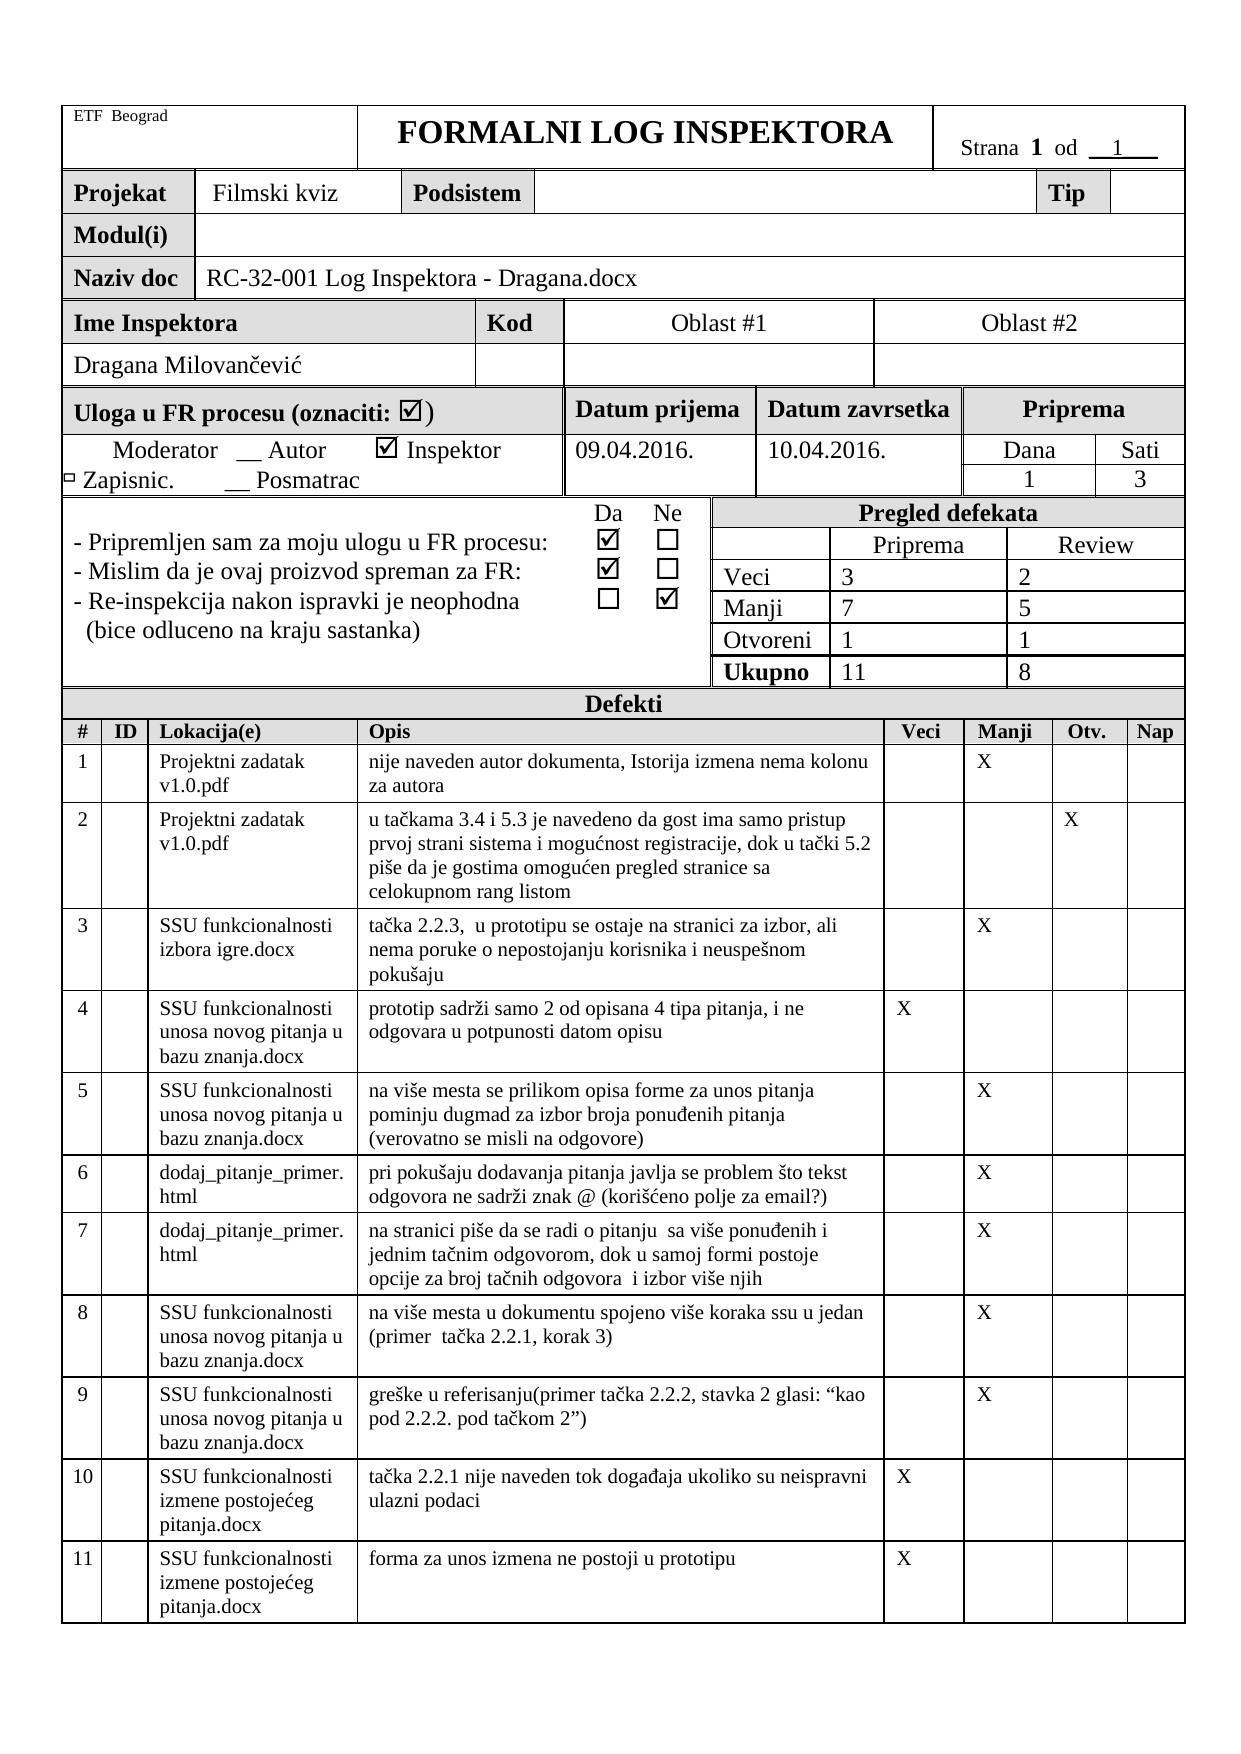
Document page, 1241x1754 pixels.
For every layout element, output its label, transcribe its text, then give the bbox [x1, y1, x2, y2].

table_cell Datum zavrsetka [757, 388, 961, 434]
table_cell [196, 214, 1184, 256]
table_cell [1128, 991, 1184, 1072]
table_cell [965, 1542, 1004, 1622]
table_cell [1004, 1156, 1052, 1212]
table_cell [1128, 803, 1184, 908]
table_cell Sati [1096, 435, 1184, 464]
table_cell Defekti [63, 689, 1184, 718]
table_cell 7 [831, 592, 1006, 622]
table_cell SSU funkcionalnosti unosa novog pitanja u bazu znanja.docx [149, 991, 357, 1072]
table_cell Otvoreni [713, 624, 829, 654]
table_cell Kod [476, 301, 563, 343]
table_cell [1053, 1073, 1090, 1154]
table_cell Review [1008, 528, 1184, 558]
table_cell Moderator __ Autor Inspektor Zapisnic. __ Posmatrac [63, 435, 562, 495]
table_cell [924, 1156, 963, 1212]
table_cell [1128, 1213, 1184, 1294]
table_cell [924, 991, 963, 1072]
table_cell [102, 1073, 147, 1154]
table_cell SSU funkcionalnosti izmene postojećeg pitanja.docx [149, 1460, 357, 1540]
table_cell Ukupno [713, 657, 829, 686]
table_cell [102, 1213, 147, 1294]
table_cell [102, 1460, 147, 1540]
table_cell X [965, 1213, 1004, 1294]
table_cell Veci [885, 720, 963, 743]
table_cell X [965, 909, 1004, 990]
table_cell na više mesta se prilikom opisa forme za unos pitanja pominju dugmad za izbor broja ponuđenih pitanja (verovatno se misli na odgovore) [358, 1073, 883, 1154]
table_cell 1 [831, 624, 1006, 654]
table_cell [1053, 909, 1090, 990]
table_cell [1128, 1156, 1184, 1212]
table_cell [885, 1073, 924, 1154]
table_cell [1090, 1378, 1127, 1458]
table_cell Oblast #2 [875, 301, 1184, 343]
table_cell Oblast #1 [565, 301, 873, 343]
table_cell 8 [1008, 657, 1184, 686]
table_cell [924, 909, 963, 990]
table_cell [102, 803, 147, 908]
table_cell [565, 344, 873, 385]
table_cell pri pokušaju dodavanja pitanja javlja se problem što tekst odgovora ne sadrži znak @ (korišćeno polje za email?) [358, 1156, 883, 1212]
table_cell [713, 528, 829, 558]
table_cell RC-32-001 Log Inspektora - Dragana.docx [196, 257, 1184, 298]
table_cell 7 [63, 1213, 101, 1294]
table_cell Projektni zadatak v1.0.pdf [149, 803, 357, 908]
table_cell X [885, 1542, 924, 1622]
table_cell [1004, 1542, 1052, 1622]
table_cell [1053, 745, 1090, 801]
table_cell [102, 1378, 147, 1458]
table_cell [102, 991, 147, 1072]
table_cell [1111, 171, 1184, 213]
table_cell Ime Inspektora [63, 301, 475, 343]
table_cell 3 [831, 560, 1006, 590]
table_cell [1128, 1073, 1184, 1154]
table_cell 1 [63, 745, 101, 801]
table_cell [885, 1378, 924, 1458]
table_cell [1004, 745, 1052, 801]
table_cell tačka 2.2.3, u prototipu se ostaje na stranici za izbor, ali nema poruke o nepostojanju korisnika i neuspešnom pokušaju [358, 909, 883, 990]
table_cell [1090, 1156, 1127, 1212]
table_cell Nap [1128, 720, 1184, 743]
table_cell [885, 745, 924, 801]
table_cell [102, 909, 147, 990]
table_cell 3 [63, 909, 101, 990]
table_cell [965, 1460, 1004, 1540]
table_cell [885, 803, 924, 908]
table_cell 1 [1008, 624, 1184, 654]
table_cell [924, 1296, 963, 1376]
table_cell [1004, 909, 1052, 990]
table_cell Manji [713, 592, 829, 622]
table_cell Pregled defekata [713, 498, 1184, 527]
table_cell SSU funkcionalnosti unosa novog pitanja u bazu znanja.docx [149, 1296, 357, 1376]
table_cell na više mesta u dokumentu spojeno više koraka ssu u jedan (primer tačka 2.2.1, korak 3) [358, 1296, 883, 1376]
table_cell Opis [358, 720, 883, 743]
table_cell ID [102, 720, 147, 743]
table_cell [965, 991, 1004, 1072]
table_cell Datum prijema [566, 388, 755, 434]
table_cell Naziv doc [63, 257, 194, 298]
table_cell [1053, 1213, 1090, 1294]
table_cell [1128, 1296, 1184, 1376]
table_cell [1004, 1460, 1052, 1540]
table_cell 2 [1008, 560, 1184, 590]
table_cell 9 [63, 1378, 101, 1458]
table_cell forma za unos izmena ne postoji u prototipu [358, 1542, 883, 1622]
table_cell [102, 1542, 147, 1622]
table_cell [1128, 909, 1184, 990]
table_cell [885, 1296, 924, 1376]
table_cell Veci [713, 560, 829, 590]
table_cell [924, 1378, 963, 1458]
table_cell [1053, 1460, 1090, 1540]
table_cell [1004, 1378, 1052, 1458]
table_cell [1090, 1460, 1127, 1540]
table_cell Uloga u FR procesu (oznaciti: ) [63, 388, 562, 434]
table_cell # [63, 720, 101, 743]
table_cell 4 [63, 991, 101, 1072]
table_cell [1004, 1296, 1052, 1376]
table_cell 6 [63, 1156, 101, 1212]
table_cell Priprema [964, 388, 1184, 434]
table_cell greške u referisanju(primer tačka 2.2.2, stavka 2 glasi: “kao pod 2.2.2. pod tačkom 2”) [358, 1378, 883, 1458]
table_cell X [965, 745, 1004, 801]
table_cell [924, 1073, 963, 1154]
table_cell X [965, 1378, 1004, 1458]
table_cell 11 [63, 1542, 101, 1622]
table_cell 10.04.2016. [757, 435, 961, 495]
table_cell Lokacija(e) [149, 720, 357, 743]
table_cell Tip [1037, 171, 1110, 213]
table_cell Dragana Milovančević [63, 344, 475, 385]
table_cell X [965, 1156, 1004, 1212]
table_cell [924, 1542, 963, 1622]
table_cell [924, 1460, 963, 1540]
table_cell Priprema [831, 528, 1006, 558]
table_cell X [885, 991, 924, 1072]
table_cell [1090, 745, 1127, 801]
table_cell SSU funkcionalnosti unosa novog pitanja u bazu znanja.docx [149, 1073, 357, 1154]
table_cell Projektni zadatak v1.0.pdf [149, 745, 357, 801]
table_cell [924, 1213, 963, 1294]
table_cell [102, 1296, 147, 1376]
table_cell [924, 803, 963, 908]
table_cell 10 [63, 1460, 101, 1540]
table_cell [1090, 803, 1127, 908]
table_header FORMALNI LOG INSPEKTORA [358, 106, 932, 168]
table_cell [1090, 909, 1127, 990]
table_cell na stranici piše da se radi o pitanju sa više ponuđenih i jednim tačnim odgovorom, dok u samoj formi postoje opcije za broj tačnih odgovora i izbor više njih [358, 1213, 883, 1294]
table_cell dodaj_pitanje_primer.html [149, 1156, 357, 1212]
table_cell Dana [964, 435, 1095, 464]
table_cell X [885, 1460, 924, 1540]
table_cell tačka 2.2.1 nije naveden tok događaja ukoliko su neispravni ulazni podaci [358, 1460, 883, 1540]
table_cell [102, 745, 147, 801]
table_cell [476, 344, 563, 385]
table_cell [885, 1156, 924, 1212]
table_cell [1004, 1073, 1052, 1154]
table_cell 09.04.2016. [566, 435, 755, 495]
table_cell Da Ne - Pripremljen sam za moju ulogu u FR procesu: - Mislim da je ovaj proizvod spreman za FR: - Re-inspekcija nakon ispravki je neophodna (bice odluceno na kraju sastanka) [63, 498, 710, 686]
table_cell X [1053, 803, 1090, 908]
table_cell [1053, 1378, 1090, 1458]
table_cell 1 [964, 465, 1095, 495]
table_cell [1004, 803, 1052, 908]
table_header Strana 1 od __1___ [934, 106, 1184, 168]
table_cell [1090, 1073, 1127, 1154]
table_cell X [965, 1296, 1004, 1376]
table_cell [1053, 991, 1090, 1072]
table_cell [102, 1156, 147, 1212]
table_cell 5 [1008, 592, 1184, 622]
table_cell 11 [831, 657, 1006, 686]
table_cell [1090, 1542, 1127, 1622]
table_cell u tačkama 3.4 i 5.3 je navedeno da gost ima samo pristup prvoj strani sistema i mogućnost registracije, dok u tački 5.2 piše da je gostima omogućen pregled stranice sa celokupnom rang listom [358, 803, 883, 908]
table_cell [1090, 1213, 1127, 1294]
table_cell prototip sadrži samo 2 od opisana 4 tipa pitanja, i ne odgovara u potpunosti datom opisu [358, 991, 883, 1072]
table_cell nije naveden autor dokumenta, Istorija izmena nema kolonu za autora [358, 745, 883, 801]
table_cell [1128, 1378, 1184, 1458]
table_cell Manji [965, 720, 1052, 743]
table_cell [1128, 745, 1184, 801]
table_cell Podsistem [402, 171, 534, 213]
table_cell [965, 803, 1004, 908]
table_cell [1090, 1296, 1127, 1376]
table_cell 2 [63, 803, 101, 908]
table_cell Otv. [1053, 720, 1127, 743]
table_cell [1004, 1213, 1052, 1294]
table_cell [1053, 1296, 1090, 1376]
table_cell 8 [63, 1296, 101, 1376]
table_cell [1053, 1156, 1090, 1212]
table_cell [885, 909, 924, 990]
table_cell [1128, 1542, 1184, 1622]
table_cell 5 [63, 1073, 101, 1154]
table_cell SSU funkcionalnosti izbora igre.docx [149, 909, 357, 990]
table_cell [1128, 1460, 1184, 1540]
table_header ETF Beograd [63, 106, 357, 168]
table_cell [924, 745, 963, 801]
table_cell SSU funkcionalnosti unosa novog pitanja u bazu znanja.docx [149, 1378, 357, 1458]
table_cell SSU funkcionalnosti izmene postojećeg pitanja.docx [149, 1542, 357, 1622]
table_cell Projekat [63, 171, 194, 213]
table_cell Filmski kviz [196, 171, 401, 213]
table_cell [875, 344, 1184, 385]
table_cell X [965, 1073, 1004, 1154]
table_cell 3 [1096, 465, 1184, 495]
table_cell dodaj_pitanje_primer.html [149, 1213, 357, 1294]
table_cell [535, 171, 1036, 213]
table_cell Modul(i) [63, 214, 194, 256]
table_cell [885, 1213, 924, 1294]
table_cell [1053, 1542, 1090, 1622]
table_cell [1090, 991, 1127, 1072]
table_cell [1004, 991, 1052, 1072]
